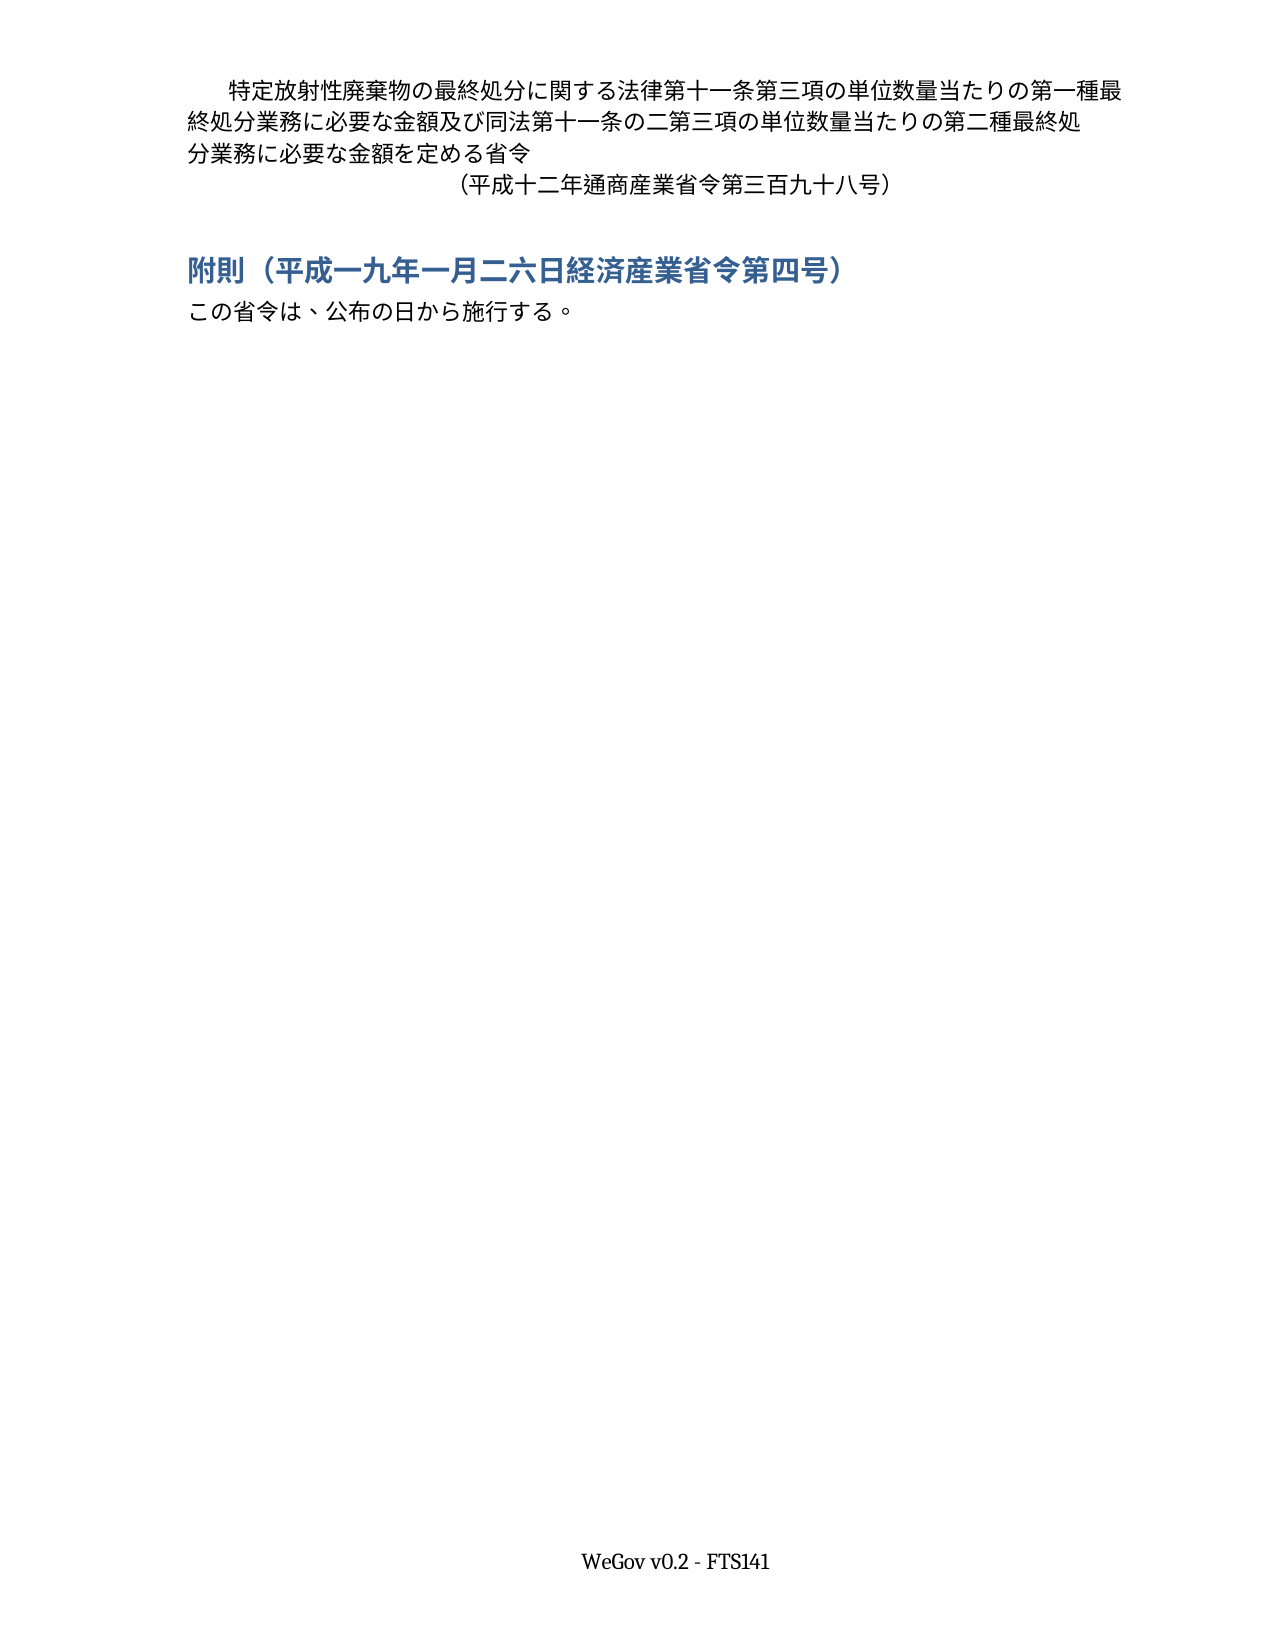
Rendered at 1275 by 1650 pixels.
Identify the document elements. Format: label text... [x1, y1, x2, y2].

text この省令は、公布の日から施行する。 [187, 296, 1087, 327]
subtitle 附則（平成一九年一月二六日経済産業省令第四号） [187, 250, 1087, 290]
